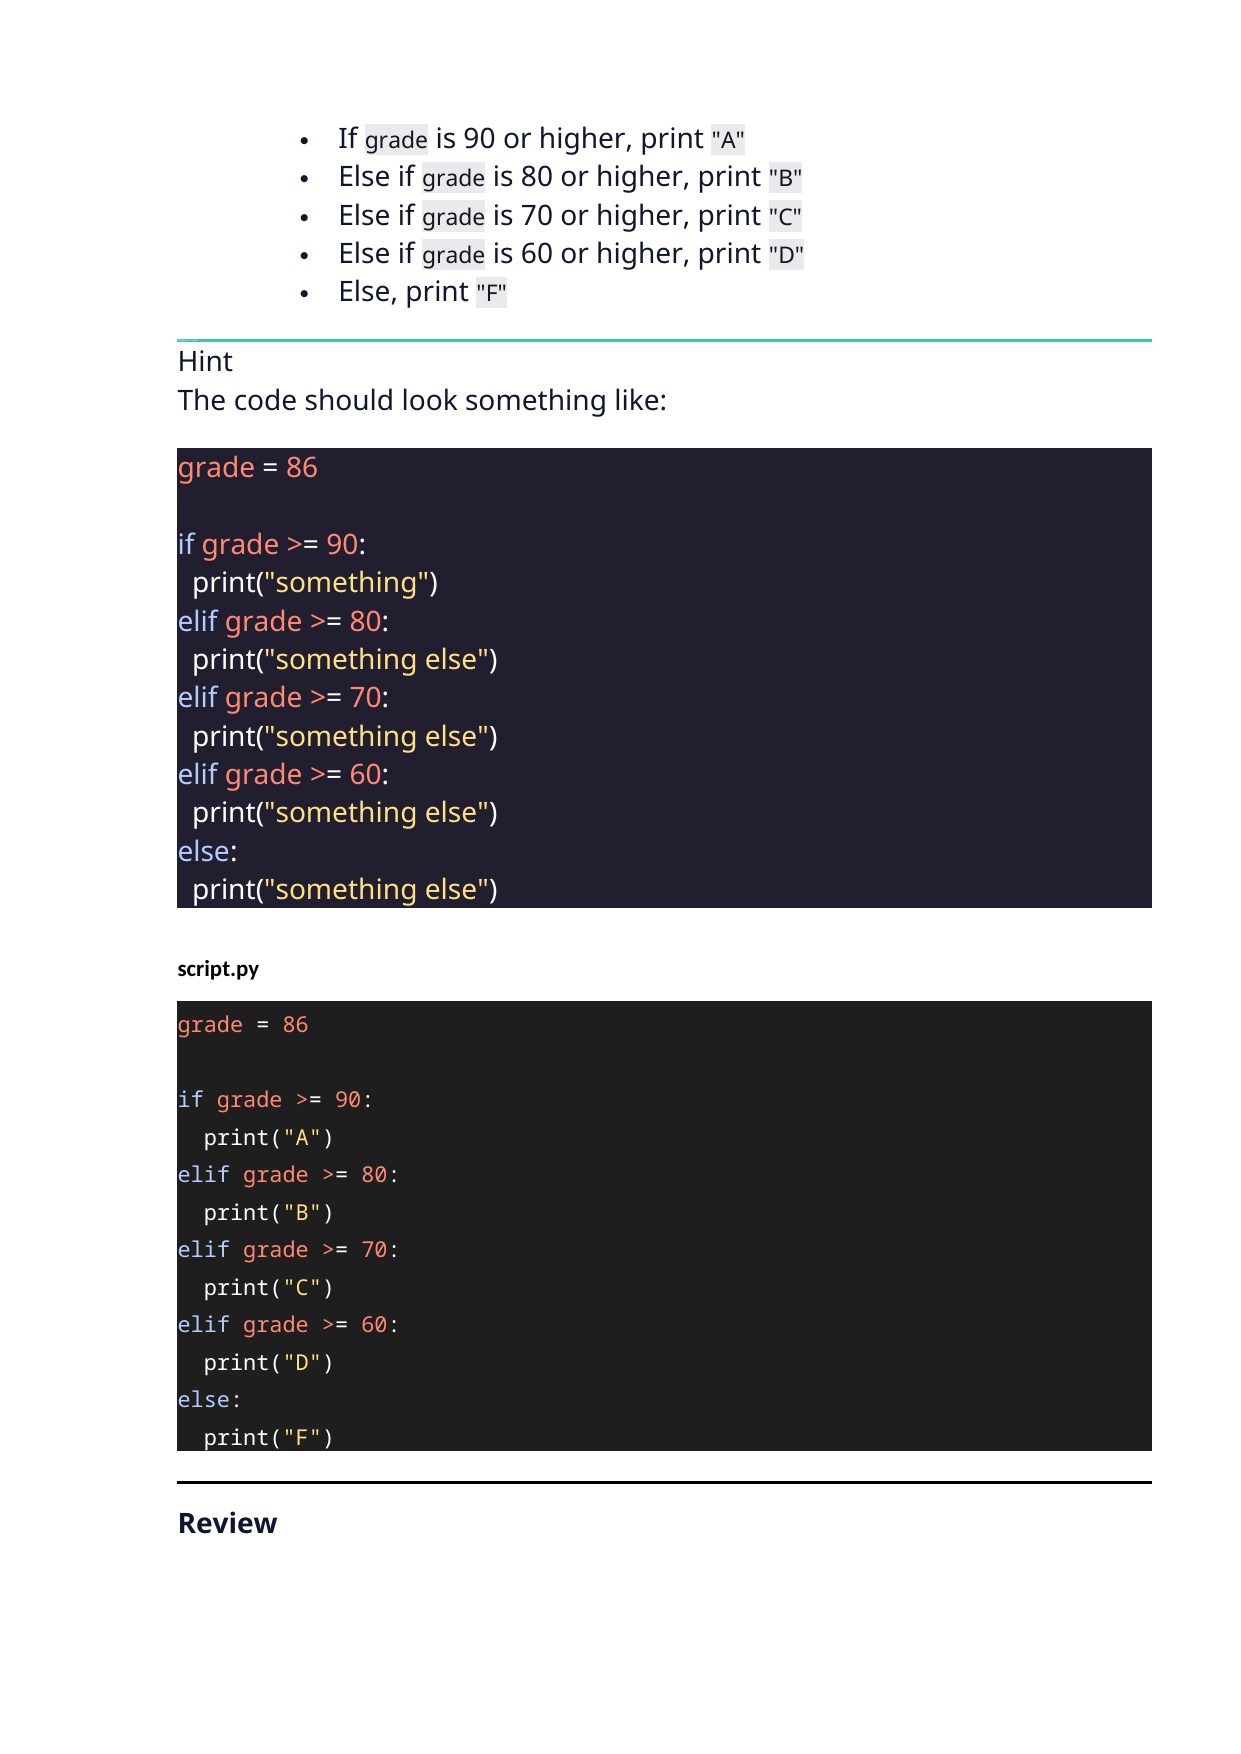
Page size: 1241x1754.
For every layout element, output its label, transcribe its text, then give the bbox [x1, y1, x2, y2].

list Else if grade is 60 or higher, print "D" [301, 233, 1152, 271]
text Review [177, 1503, 1152, 1542]
text elif grade >= 60: [177, 1301, 1152, 1339]
text elif grade >= 80: [177, 1151, 1152, 1189]
list Else, print "F" [301, 271, 1152, 310]
text Hint [177, 342, 1152, 380]
text grade = 86 [177, 1001, 1152, 1039]
text print("A") [177, 1114, 1152, 1151]
text print("B") [177, 1189, 1152, 1226]
text script.py [177, 954, 1152, 982]
text The code should look something like: [177, 380, 1152, 418]
text print("F") [177, 1414, 1152, 1451]
list Else if grade is 80 or higher, print "B" [301, 156, 1152, 195]
text else: [177, 1376, 1152, 1414]
text elif grade >= 70: [177, 1226, 1152, 1264]
list Else if grade is 70 or higher, print "C" [301, 195, 1152, 233]
text if grade >= 90: [177, 1076, 1152, 1114]
text grade = 86 if grade >= 90: print("something") elif grade >= 80: print("something else") elif grade >= 70: print("something else") elif grade >= 60: print("something else") else: print("something else") [177, 448, 1152, 908]
text print("D") [177, 1339, 1152, 1376]
list If grade is 90 or higher, print "A" [301, 118, 1152, 156]
text print("C") [177, 1264, 1152, 1301]
